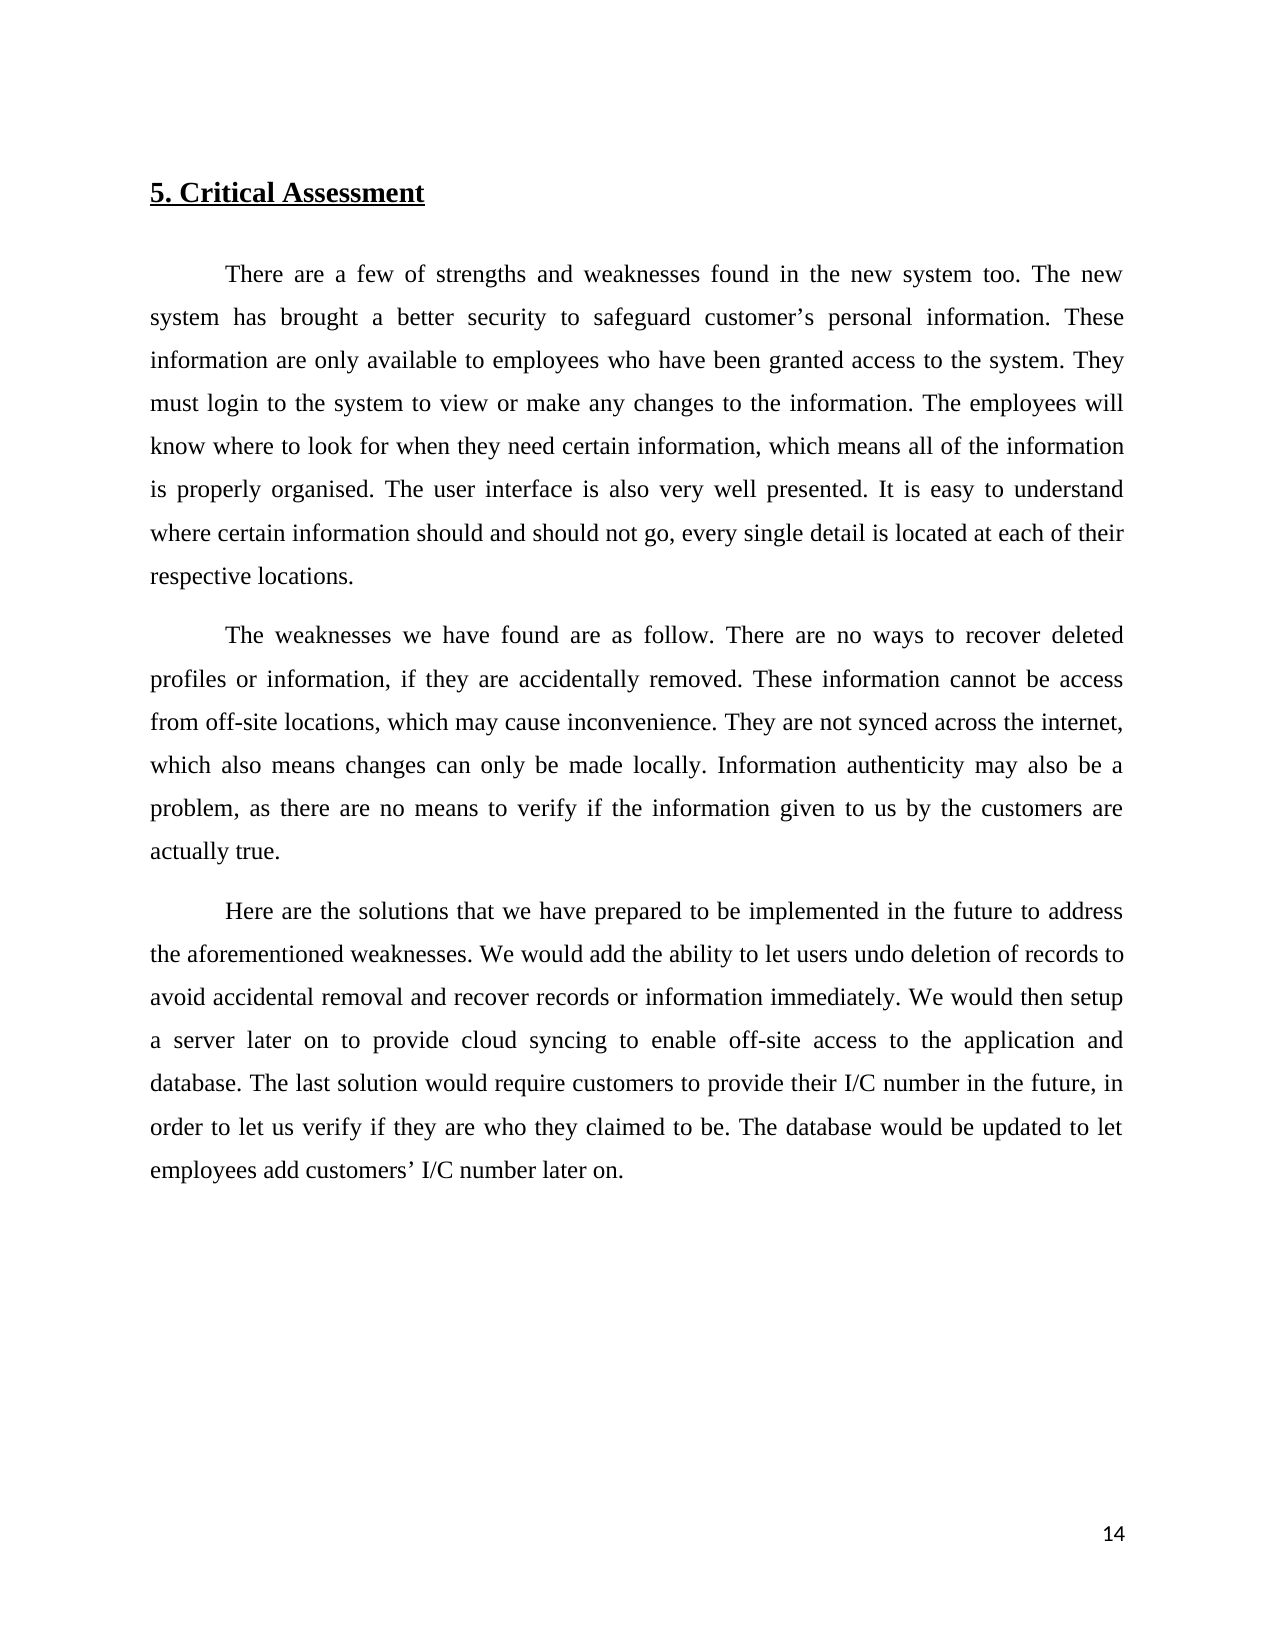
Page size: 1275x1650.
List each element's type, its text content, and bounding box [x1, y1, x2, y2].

text Here are the solutions that we have prepared to be implemented in the future to address the aforementioned weaknesses. We would add the ability to let users undo deletion of records to avoid accidental removal and recover records or information immediately. We would then setup a server later on to provide cloud syncing to enable off-site access to the application and database. The last solution would require customers to provide their I/C number in the future, in order to let us verify if they are who they claimed to be. The database would be updated to let employees add customers’ I/C number later on. [150, 896, 1125, 1183]
subtitle 5. Critical Assessment [150, 175, 1125, 208]
text The weaknesses we have found are as follow. There are no ways to recover deleted profiles or information, if they are accidentally removed. These information cannot be access from off-site locations, which may cause inconvenience. They are not synced across the internet, which also means changes can only be made locally. Information authenticity may also be a problem, as there are no means to verify if the information given to us by the customers are actually true. [150, 621, 1125, 865]
text There are a few of strengths and weaknesses found in the new system too. The new system has brought a better security to safeguard customer’s personal information. These information are only available to employees who have been granted access to the system. They must login to the system to view or make any changes to the information. The employees will know where to look for when they need certain information, which means all of the information is properly organised. The user interface is also very well presented. It is easy to understand where certain information should and should not go, every single detail is located at each of their respective locations. [150, 259, 1125, 589]
